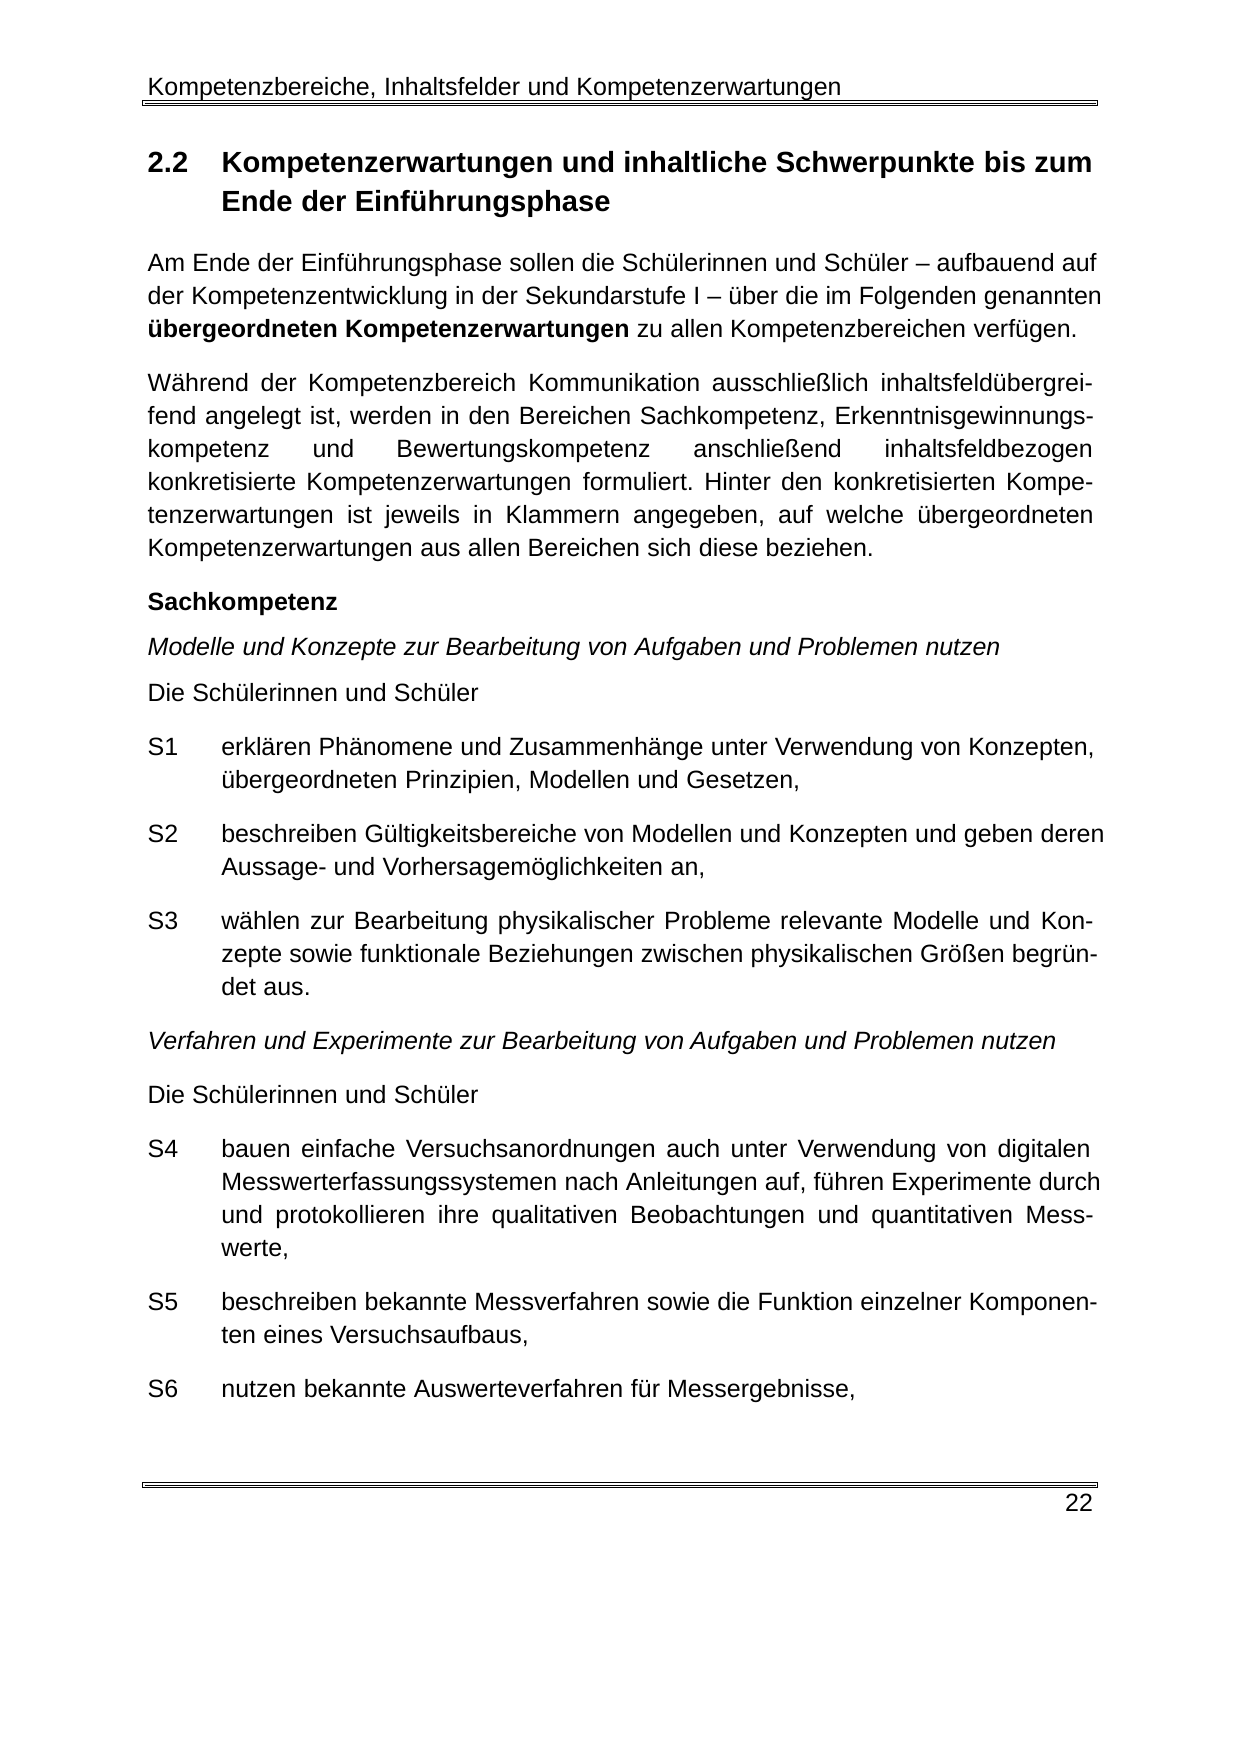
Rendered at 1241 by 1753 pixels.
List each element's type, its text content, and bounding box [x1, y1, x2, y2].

text Ende der Einführungsphase [221, 185, 635, 218]
text S1 [147, 733, 203, 761]
text Die Schülerinnen und Schüler [147, 1081, 503, 1109]
text S2 [147, 820, 203, 848]
text Aussage- und Vorhersagemöglichkeiten an, [221, 853, 1118, 881]
text Modelle und Konzepte zur Bearbeitung von Aufgaben und Problemen nutzen [147, 633, 1024, 661]
text 2.2 Kompetenzerwartungen und inhaltliche Schwerpunkte bis zum [147, 146, 1117, 179]
picture [143, 101, 1097, 105]
text beschreiben Gültigkeitsbereiche von Modellen und Konzepten und geben deren [221, 820, 1118, 848]
text der Kompetenzentwicklung in der Sekundarstufe I – über die im Folgenden genannten [147, 282, 1118, 310]
text Kompetenzbereiche, Inhaltsfelder und Kompetenzerwartungen [147, 73, 866, 101]
text ten eines Versuchsaufbaus, [221, 1321, 1117, 1349]
text nutzen bekannte Auswerteverfahren für Messergebnisse, [221, 1375, 880, 1403]
text det aus. [221, 973, 1118, 1001]
text Sachkompetenz [147, 588, 363, 616]
text konkretisierte Kompetenzerwartungen formuliert. Hinter den konkretisierten Kompe- [147, 468, 1118, 496]
text S6 [147, 1375, 203, 1403]
text 2 [1079, 1489, 1118, 1517]
text fend angelegt ist, werden in den Bereichen Sachkompetenz, Erkenntnisgewinnungs- [147, 402, 1117, 430]
text kompetenz [147, 435, 295, 463]
picture [143, 1483, 1097, 1487]
text wählen zur Bearbeitung physikalischer Probleme relevante Modelle und Kon- [221, 907, 1118, 935]
text übergeordneten Kompetenzerwartungen zu allen Kompetenzbereichen verfügen. [147, 315, 1118, 343]
text S4 [147, 1135, 203, 1163]
text Die Schülerinnen und Schüler [147, 679, 1024, 707]
text Während der Kompetenzbereich Kommunikation ausschließlich inhaltsfeldübergrei- [147, 369, 1117, 397]
text inhaltsfeldbezogen [884, 435, 1118, 463]
text werte, [221, 1234, 1118, 1262]
text beschreiben bekannte Messverfahren sowie die Funktion einzelner Komponen- [221, 1288, 1117, 1316]
text Am Ende der Einführungsphase sollen die Schülerinnen und Schüler – aufbauend auf [147, 249, 1118, 277]
text zepte sowie funktionale Beziehungen zwischen physikalischen Größen begrün- [221, 940, 1118, 968]
text erklären Phänomene und Zusammenhänge unter Verwendung von Konzepten, [221, 733, 1118, 761]
text anschließend [693, 435, 867, 463]
text und protokollieren ihre qualitativen Beobachtungen und quantitativen Mess- [221, 1201, 1118, 1229]
text S5 [147, 1288, 203, 1316]
text und [312, 435, 379, 463]
text Bewertungskompetenz [396, 435, 675, 463]
text tenzerwartungen ist jeweils in Klammern angegeben, auf welche übergeordneten [147, 501, 1118, 529]
text 2 [1065, 1489, 1079, 1517]
text übergeordneten Prinzipien, Modellen und Gesetzen, [221, 766, 1118, 794]
text Kompetenzerwartungen aus allen Bereichen sich diese beziehen. [147, 534, 1118, 562]
text Verfahren und Experimente zur Bearbeitung von Aufgaben und Problemen nutzen [147, 1027, 1081, 1055]
text bauen einfache Versuchsanordnungen auch unter Verwendung von digitalen [221, 1135, 1118, 1163]
text Messwerterfassungssystemen nach Anleitungen auf, führen Experimente durch [221, 1168, 1118, 1196]
text S3 [147, 907, 203, 935]
